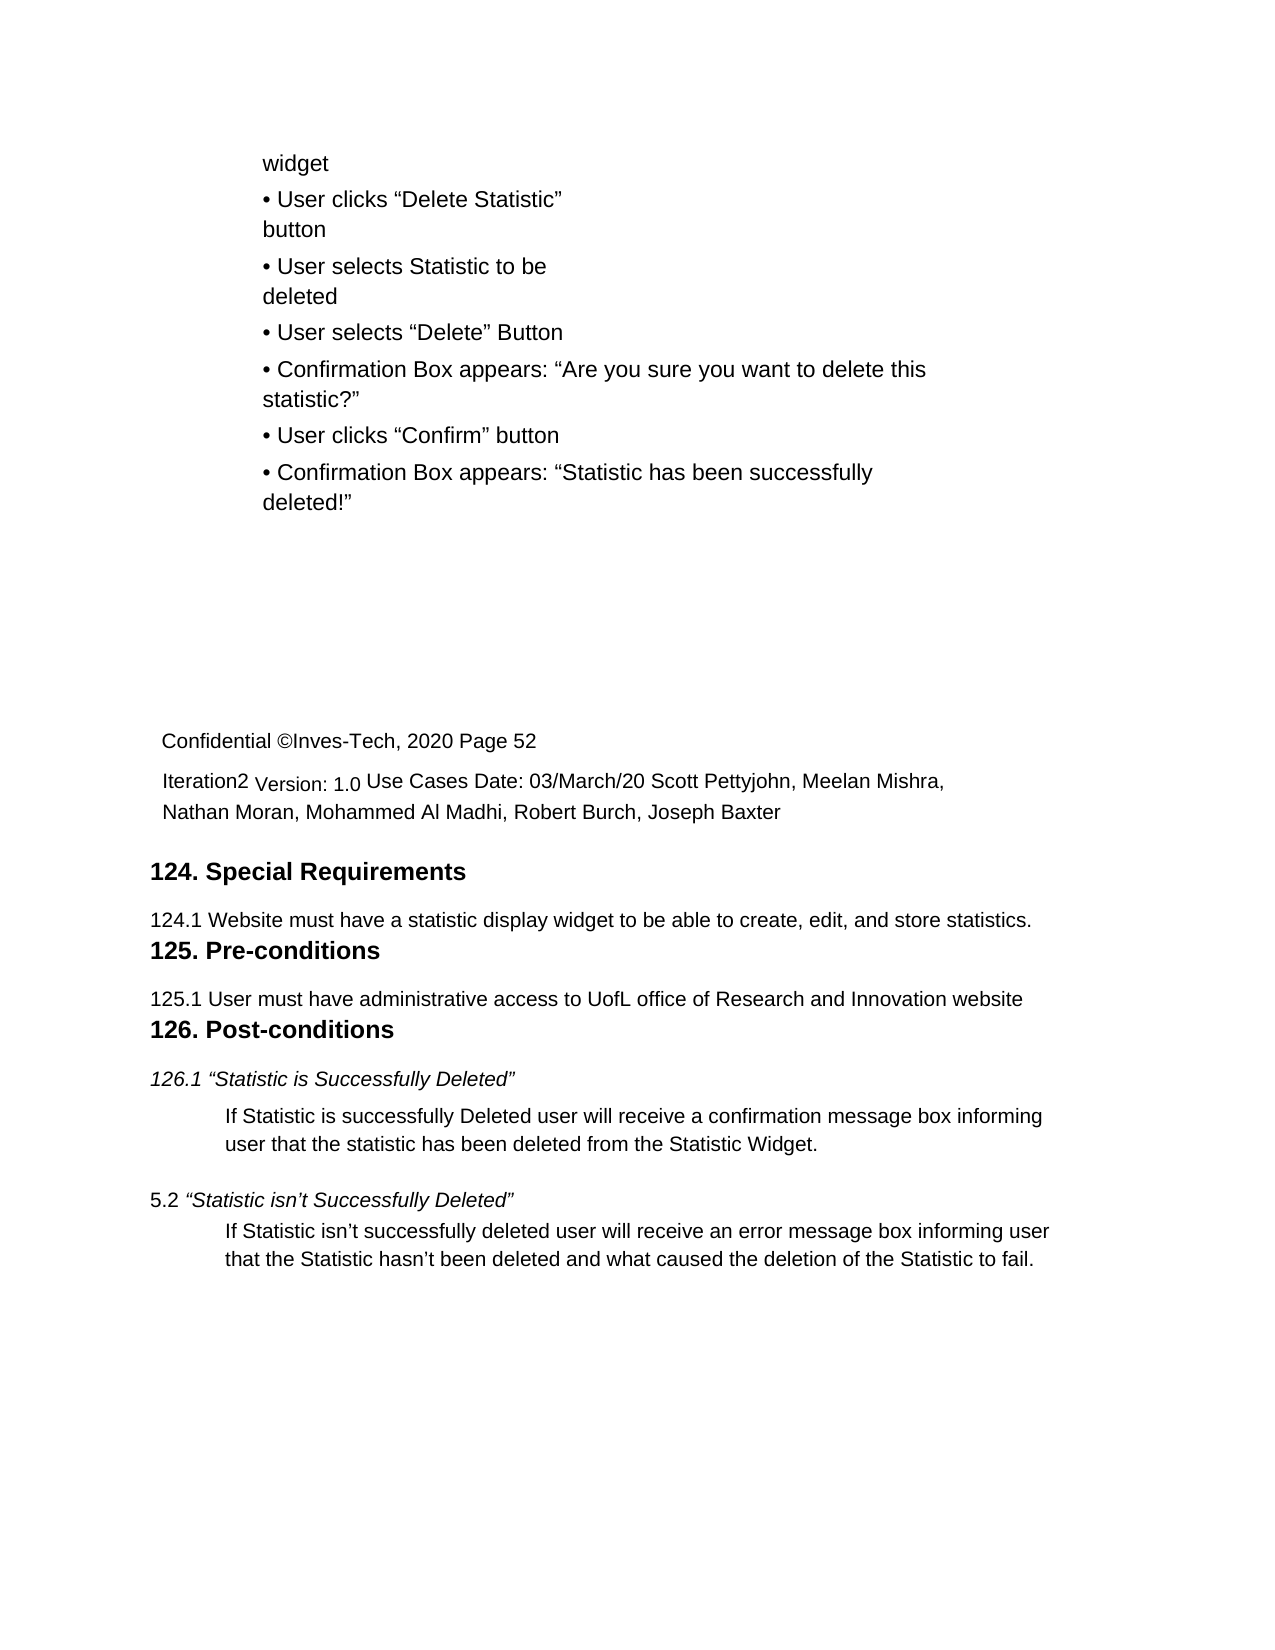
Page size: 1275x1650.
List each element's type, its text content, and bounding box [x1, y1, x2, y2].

text • User clicks “Confirm” button [262, 422, 566, 449]
text If Statistic isn’t successfully deleted user will receive an error message box informing user that the Statistic hasn’t been deleted and what caused the deletion of the Statistic to fail. [225, 1219, 1091, 1271]
text • User selects Statistic to be deleted [262, 253, 621, 309]
text 5.2 “Statistic isn’t Successfully Deleted” [150, 1188, 554, 1212]
text • Confirmation Box appears: “Are you sure you want to delete this statistic?” [262, 356, 998, 413]
text Iteration2 Version: 1.0 Use Cases Date: 03/March/20 Scott Pettyjohn, Meelan Mishra, Nathan Moran, Mohammed Al Madhi, Robert Burch, Joseph Baxter [162, 756, 1006, 823]
text • Confirmation Box appears: “Statistic has been successfully deleted!” [262, 458, 934, 515]
text 125.1 User must have administrative access to UofL office of Research and Innovation website 126. Post-conditions [150, 987, 1041, 1044]
text 126.1 “Statistic is Successfully Deleted” [150, 1066, 532, 1090]
text 124.1 Website must have a statistic display widget to be able to create, edit, and store statistics. 125. Pre-conditions [150, 907, 1051, 964]
text • User clicks “Delete Statistic” button [262, 186, 631, 243]
text 124. Special Requirements [150, 857, 486, 885]
text If Statistic is successfully Deleted user will receive a confirmation message box informing user that the statistic has been deleted from the Statistic Widget. [225, 1104, 1089, 1155]
text Confidential ©Inves-Tech, 2020 Page 52 [161, 729, 1127, 753]
text • User selects “Delete” Button [262, 319, 566, 346]
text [262, 150, 819, 176]
